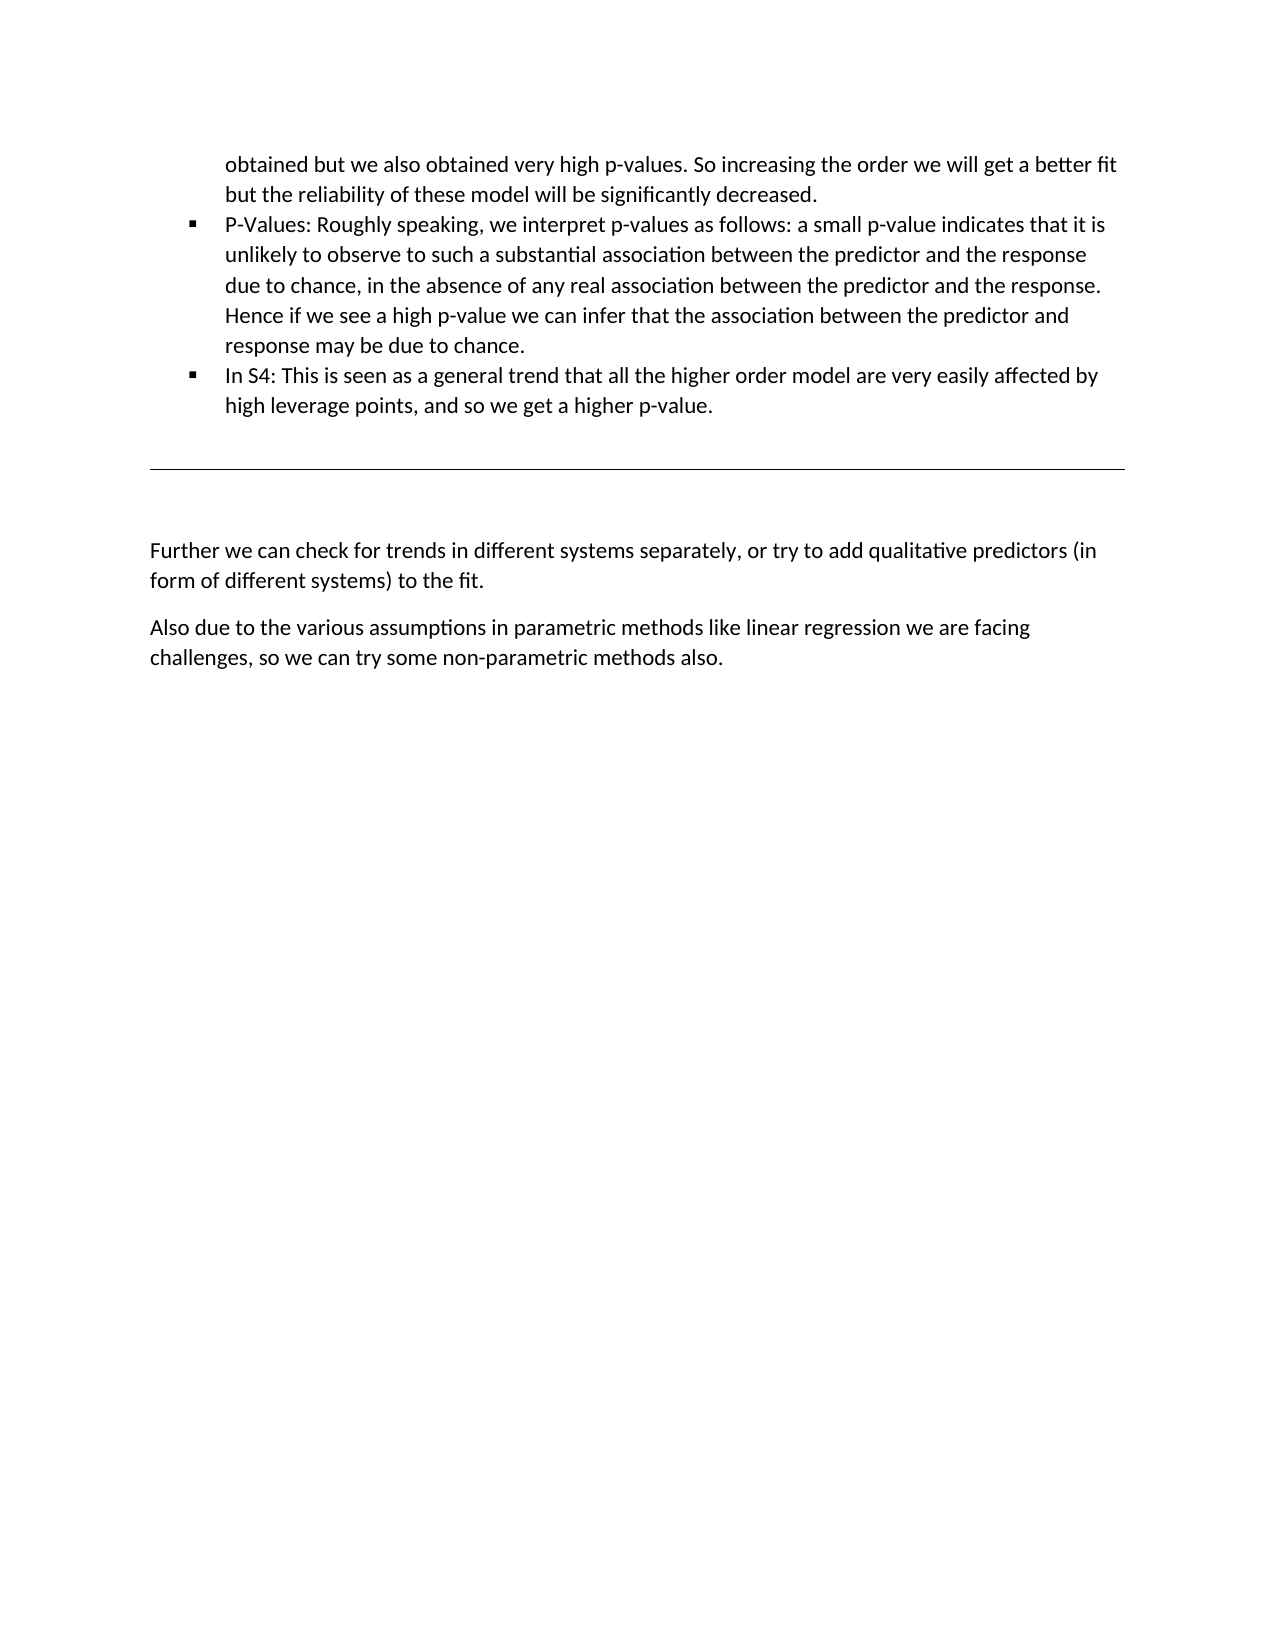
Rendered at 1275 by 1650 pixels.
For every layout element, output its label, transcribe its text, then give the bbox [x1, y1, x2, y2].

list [187, 150, 1125, 208]
text Also due to the various assumptions in parametric methods like linear regression we are facing challenges, so we can try some non-parametric methods also. [150, 613, 1125, 671]
text Further we can check for trends in different systems separately, or try to add qualitative predictors (in form of different systems) to the fit. [150, 536, 1125, 594]
list In S4: This is seen as a general trend that all the higher order model are very easily affected by high leverage points, and so we get a higher p-value. [187, 361, 1125, 420]
list P-Values: Roughly speaking, we interpret p-values as follows: a small p-value indicates that it is unlikely to observe to such a substantial association between the predictor and the response due to chance, in the absence of any real association between the predictor and the response. Hence if we see a high p-value we can infer that the association between the predictor and response may be due to chance. [187, 210, 1125, 359]
